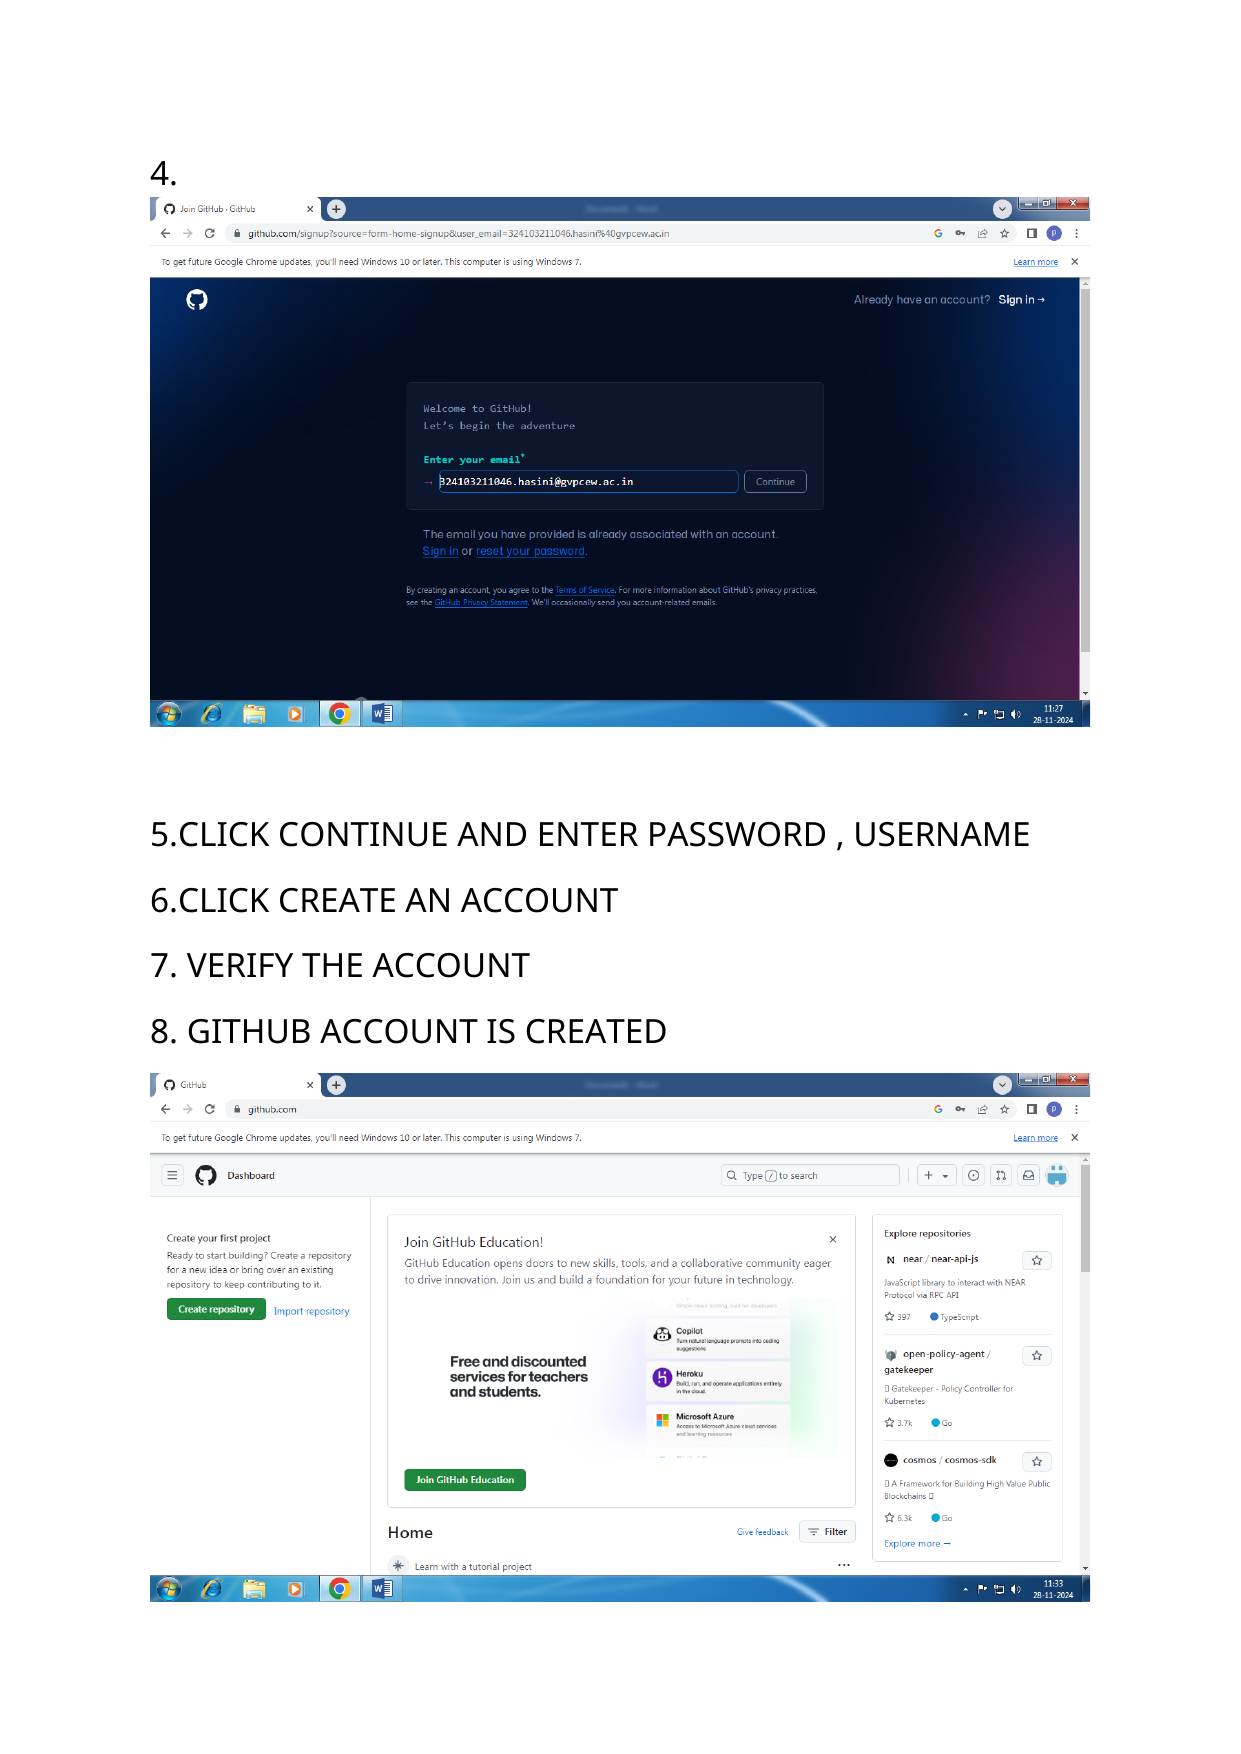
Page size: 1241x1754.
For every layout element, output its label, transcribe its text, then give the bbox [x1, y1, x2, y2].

text 7. VERIFY THE ACCOUNT [150, 942, 1090, 987]
text 6.CLICK CREATE AN ACCOUNT [150, 876, 1090, 922]
picture [150, 1073, 1091, 1602]
text 8. GITHUB ACCOUNT IS CREATED [150, 1008, 1090, 1053]
text 5.CLICK CONTINUE AND ENTER PASSWORD , USERNAME [150, 811, 1090, 856]
picture [150, 197, 1091, 727]
text 4. [150, 150, 1090, 197]
